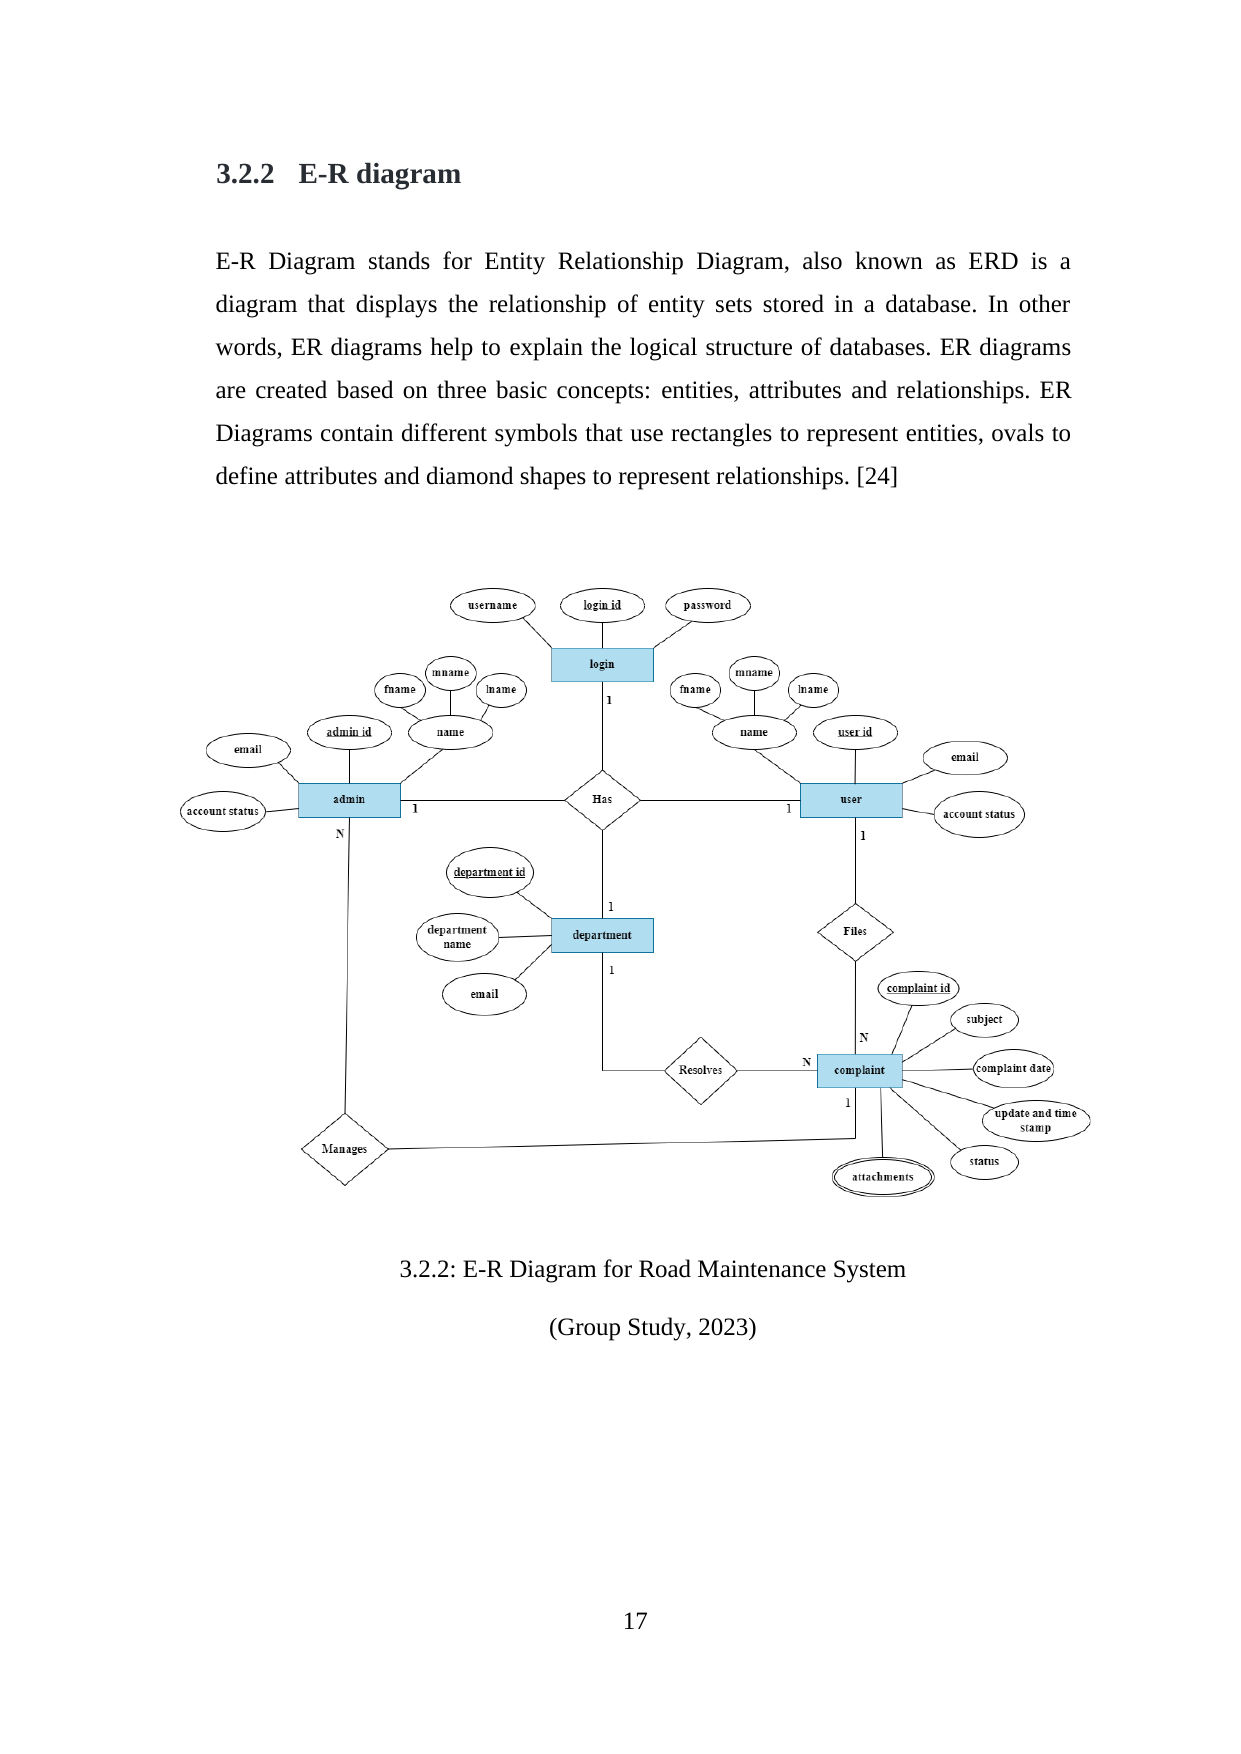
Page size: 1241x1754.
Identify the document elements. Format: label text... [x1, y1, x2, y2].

subtitle E-R diagram [216, 156, 1090, 190]
picture [180, 588, 1091, 1197]
text (Group Study, 2023) [180, 1312, 1090, 1340]
text E-R Diagram stands for Entity Relationship Diagram, also known as ERD is a diagram that displays the relationship of entity sets stored in a database. In other words, ER diagrams help to explain the logical structure of databases. ER diagrams are created based on three basic concepts: entities, attributes and relationships. ER Diagrams contain different symbols that use rectangles to represent entities, ovals to define attributes and diamond shapes to represent relationships. [215, 246, 1072, 490]
text 3.2.2: E-R Diagram for Road Maintenance System [180, 1254, 1090, 1283]
